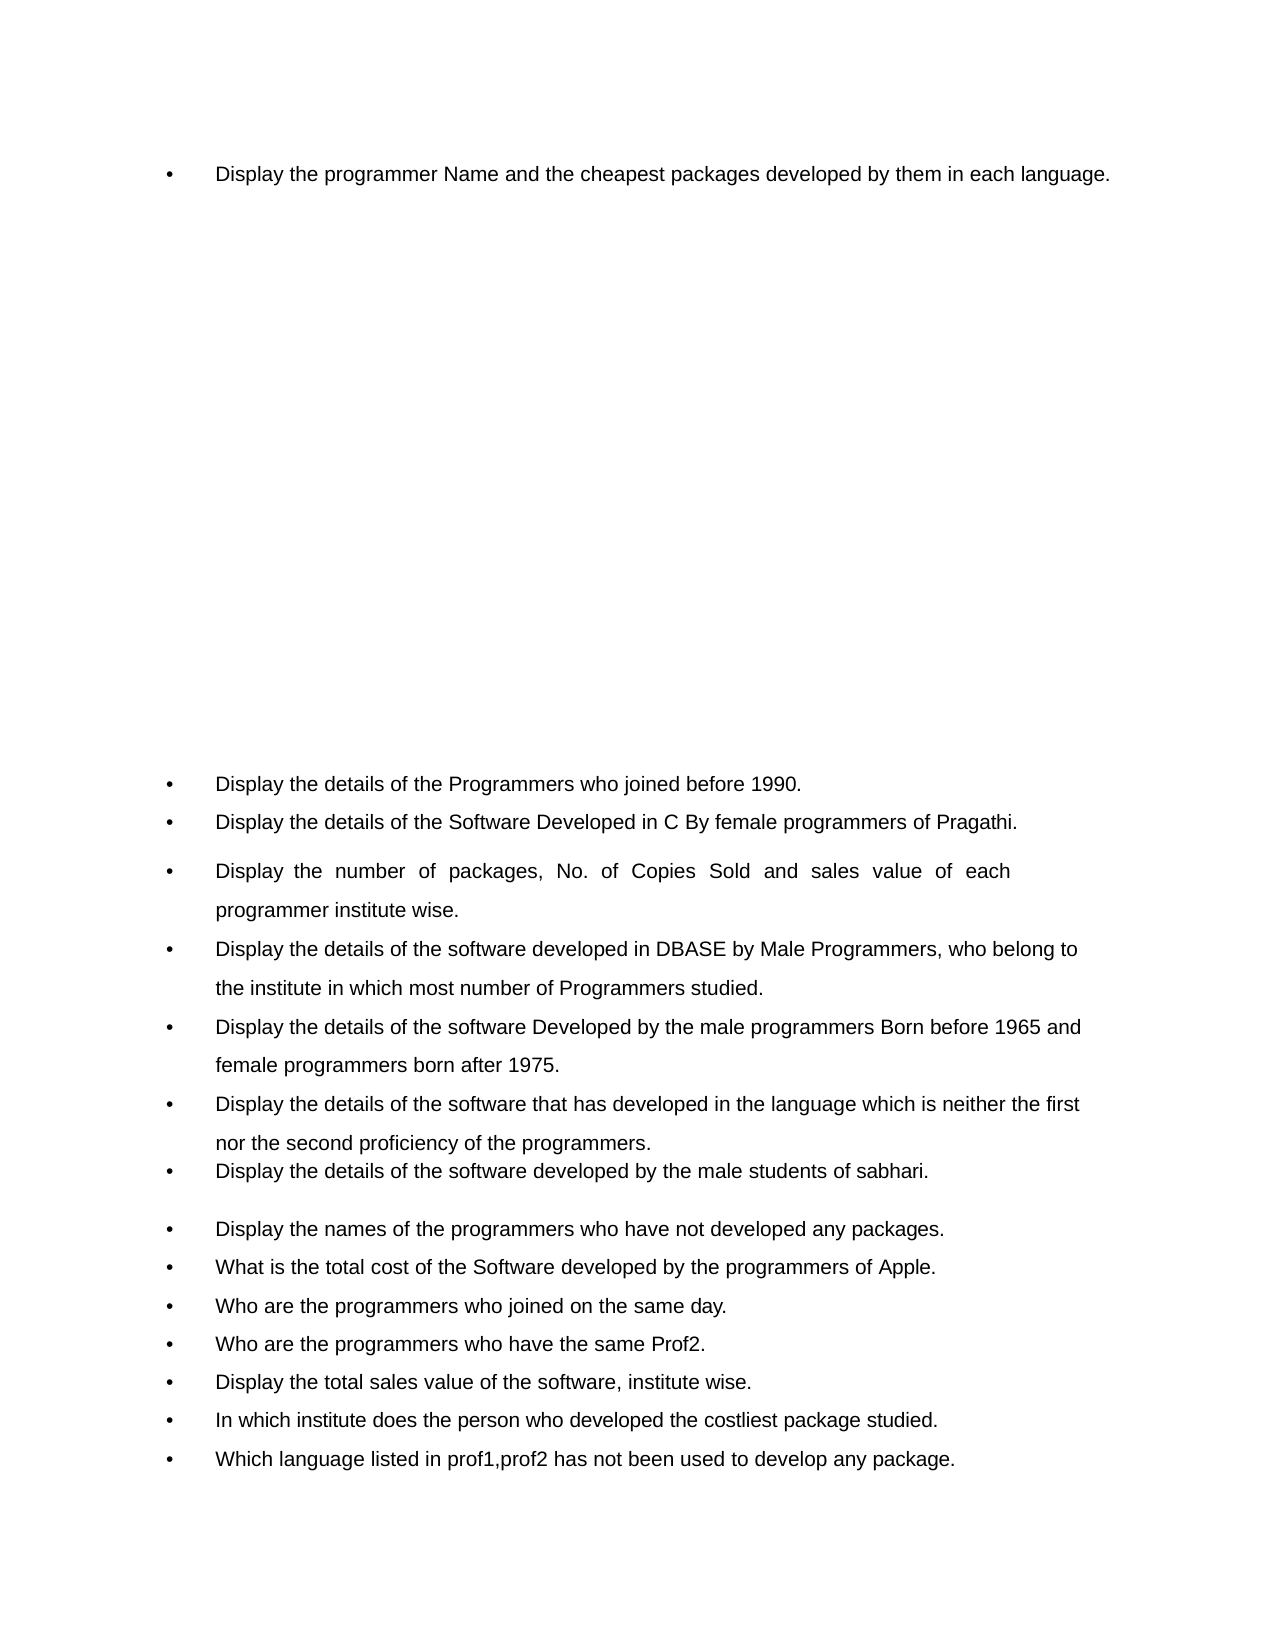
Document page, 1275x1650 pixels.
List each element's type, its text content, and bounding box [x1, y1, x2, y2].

list Who are the programmers who joined on the same day. [166, 1293, 1125, 1318]
list Display the total sales value of the software, institute wise. [166, 1369, 1125, 1394]
list Display the programmer Name and the cheapest packages developed by them in each language. [166, 150, 1110, 189]
list In which institute does the person who developed the costliest package studied. [166, 1408, 1125, 1433]
list Display the details of the Programmers who joined before 1990. [166, 771, 1125, 796]
list Display the names of the programmers who have not developed any packages. [166, 1216, 1125, 1241]
list Display the number of packages, No. of Copies Sold and sales value of each programmer institute wise. [166, 848, 1110, 925]
list Display the details of the Software Developed in C By female programmers of Pragathi. [166, 809, 1125, 834]
list Display the details of the software that has developed in the language which is neither the first nor the second proficiency of the programmers. [166, 1081, 1110, 1158]
list Who are the programmers who have the same Prof2. [166, 1331, 1125, 1356]
list Display the details of the software developed in DBASE by Male Programmers, who belong to the institute in which most number of Programmers studied. [166, 925, 1110, 1003]
list What is the total cost of the Software developed by the programmers of Apple. [166, 1255, 1125, 1280]
list Which language listed in prof1,prof2 has not been used to develop any package. [166, 1446, 1125, 1471]
list Display the details of the software Developed by the male programmers Born before 1965 and female programmers born after 1975. [166, 1003, 1110, 1081]
list Display the details of the software developed by the male students of sabhari. [166, 1158, 1125, 1183]
